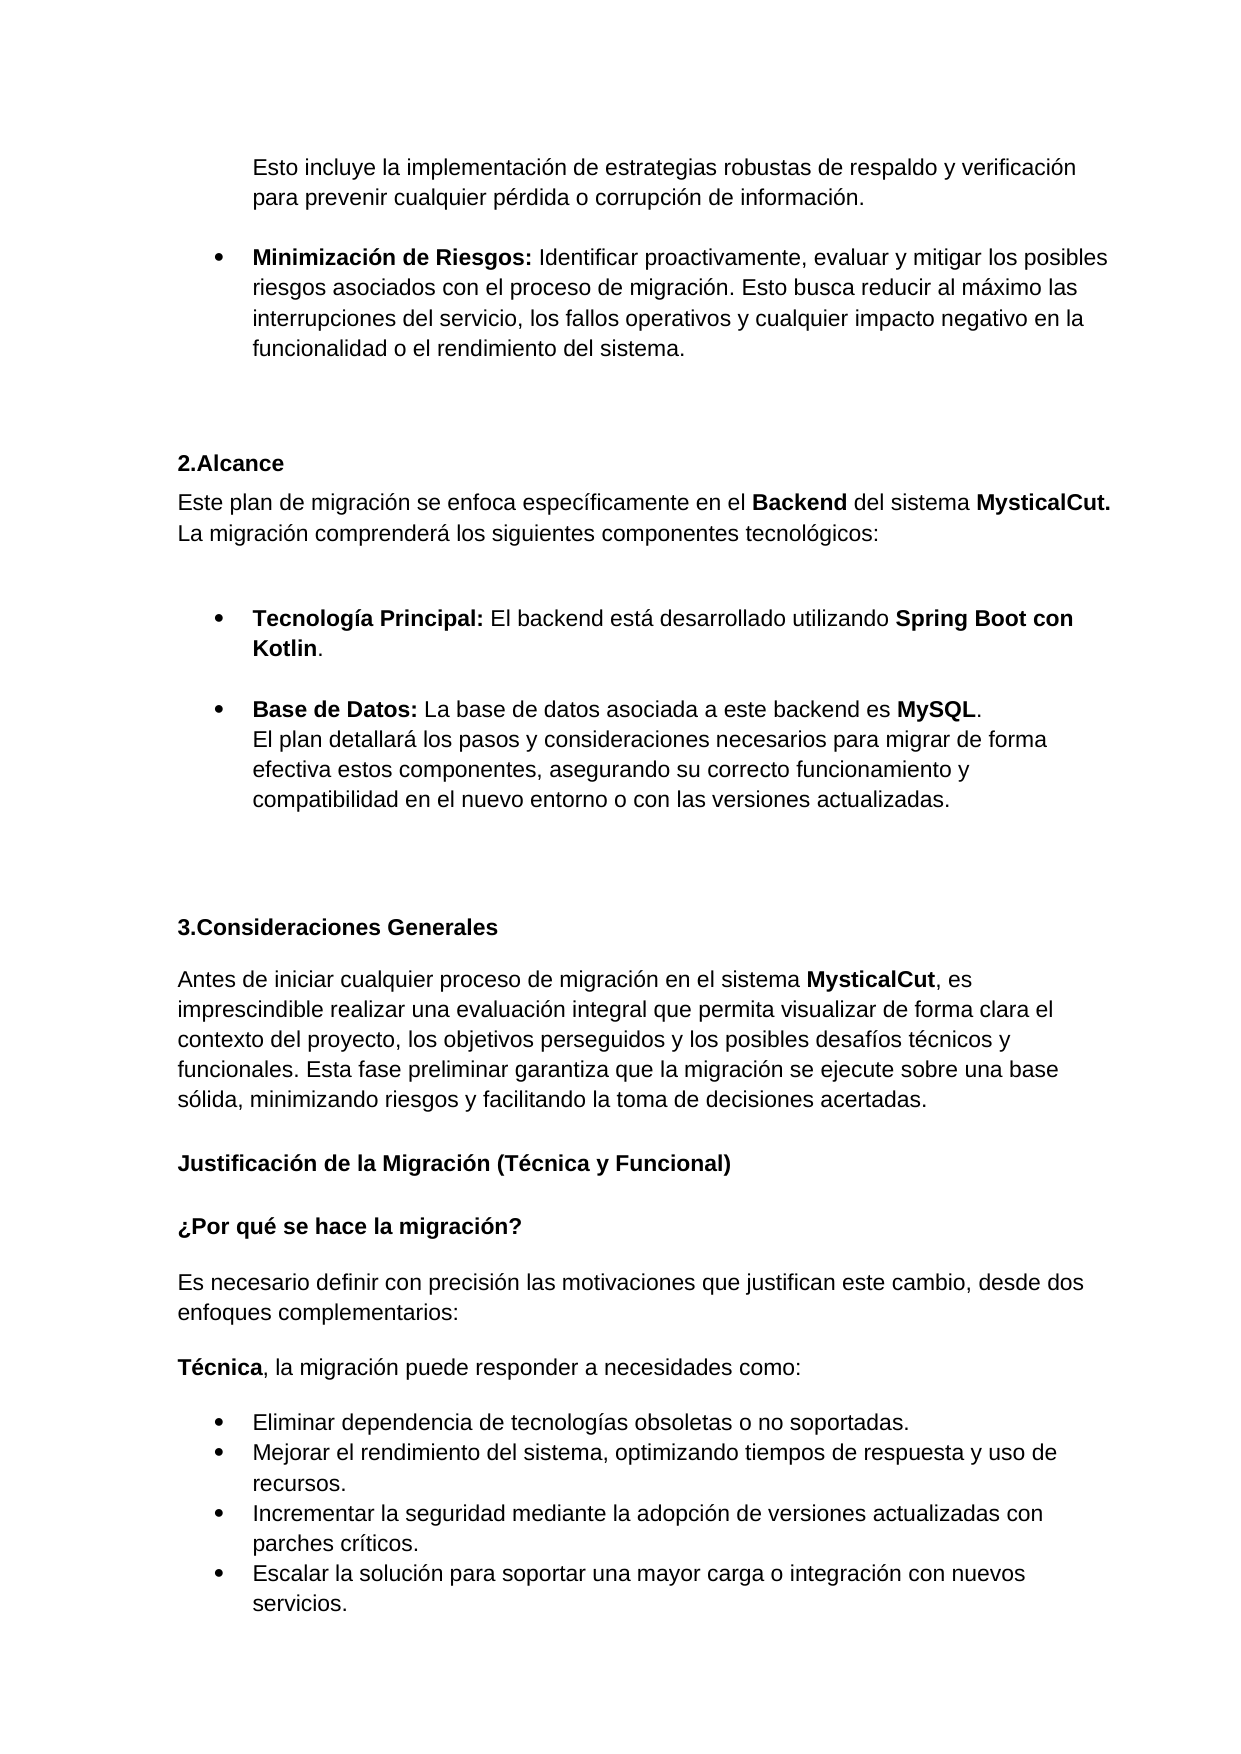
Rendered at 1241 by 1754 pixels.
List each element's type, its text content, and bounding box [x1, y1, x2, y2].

list El plan detallará los pasos y consideraciones necesarios para migrar de forma efectiva estos componentes, asegurando su correcto funcionamiento y compatibilidad en el nuevo entorno o con las versiones actualizadas. [252, 726, 1122, 812]
subtitle 2.Alcance [177, 450, 1122, 477]
list Base de Datos: La base de datos asociada a este backend es MySQL. [215, 696, 1122, 722]
subtitle Justificación de la Migración (Técnica y Funcional) [177, 1150, 1122, 1176]
text Antes de iniciar cualquier proceso de migración en el sistema MysticalCut, es imprescindible realizar una evaluación integral que permita visualizar de forma clara el contexto del proyecto, los objetivos perseguidos y los posibles desafíos técnicos y funcionales. Esta fase preliminar garantiza que la migración se ejecute sobre una base sólida, minimizando riesgos y facilitando la toma de decisiones acertadas. [177, 966, 1122, 1113]
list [215, 153, 1122, 210]
list Escalar la solución para soportar una mayor carga o integración con nuevos servicios. [215, 1560, 1122, 1617]
list Minimización de Riesgos: Identificar proactivamente, evaluar y mitigar los posibles riesgos asociados con el proceso de migración. Esto busca reducir al máximo las interrupciones del servicio, los fallos operativos y cualquier impacto negativo en la funcionalidad o el rendimiento del sistema. [215, 244, 1122, 361]
list Tecnología Principal: El backend está desarrollado utilizando Spring Boot con Kotlin. [215, 605, 1122, 661]
text ¿Por qué se hace la migración? [177, 1213, 1122, 1240]
subtitle 3.Consideraciones Generales [177, 914, 1122, 941]
list Mejorar el rendimiento del sistema, optimizando tiempos de respuesta y uso de recursos. [215, 1439, 1122, 1496]
text Técnica, la migración puede responder a necesidades como: [177, 1354, 1122, 1380]
list Eliminar dependencia de tecnologías obsoletas o no soportadas. [215, 1409, 1122, 1436]
text Es necesario definir con precisión las motivaciones que justifican este cambio, desde dos enfoques complementarios: [177, 1268, 1122, 1325]
list Incrementar la seguridad mediante la adopción de versiones actualizadas con parches críticos. [215, 1500, 1122, 1556]
text Este plan de migración se enfoca específicamente en el Backend del sistema MysticalCut. La migración comprenderá los siguientes componentes tecnológicos: [177, 489, 1122, 546]
